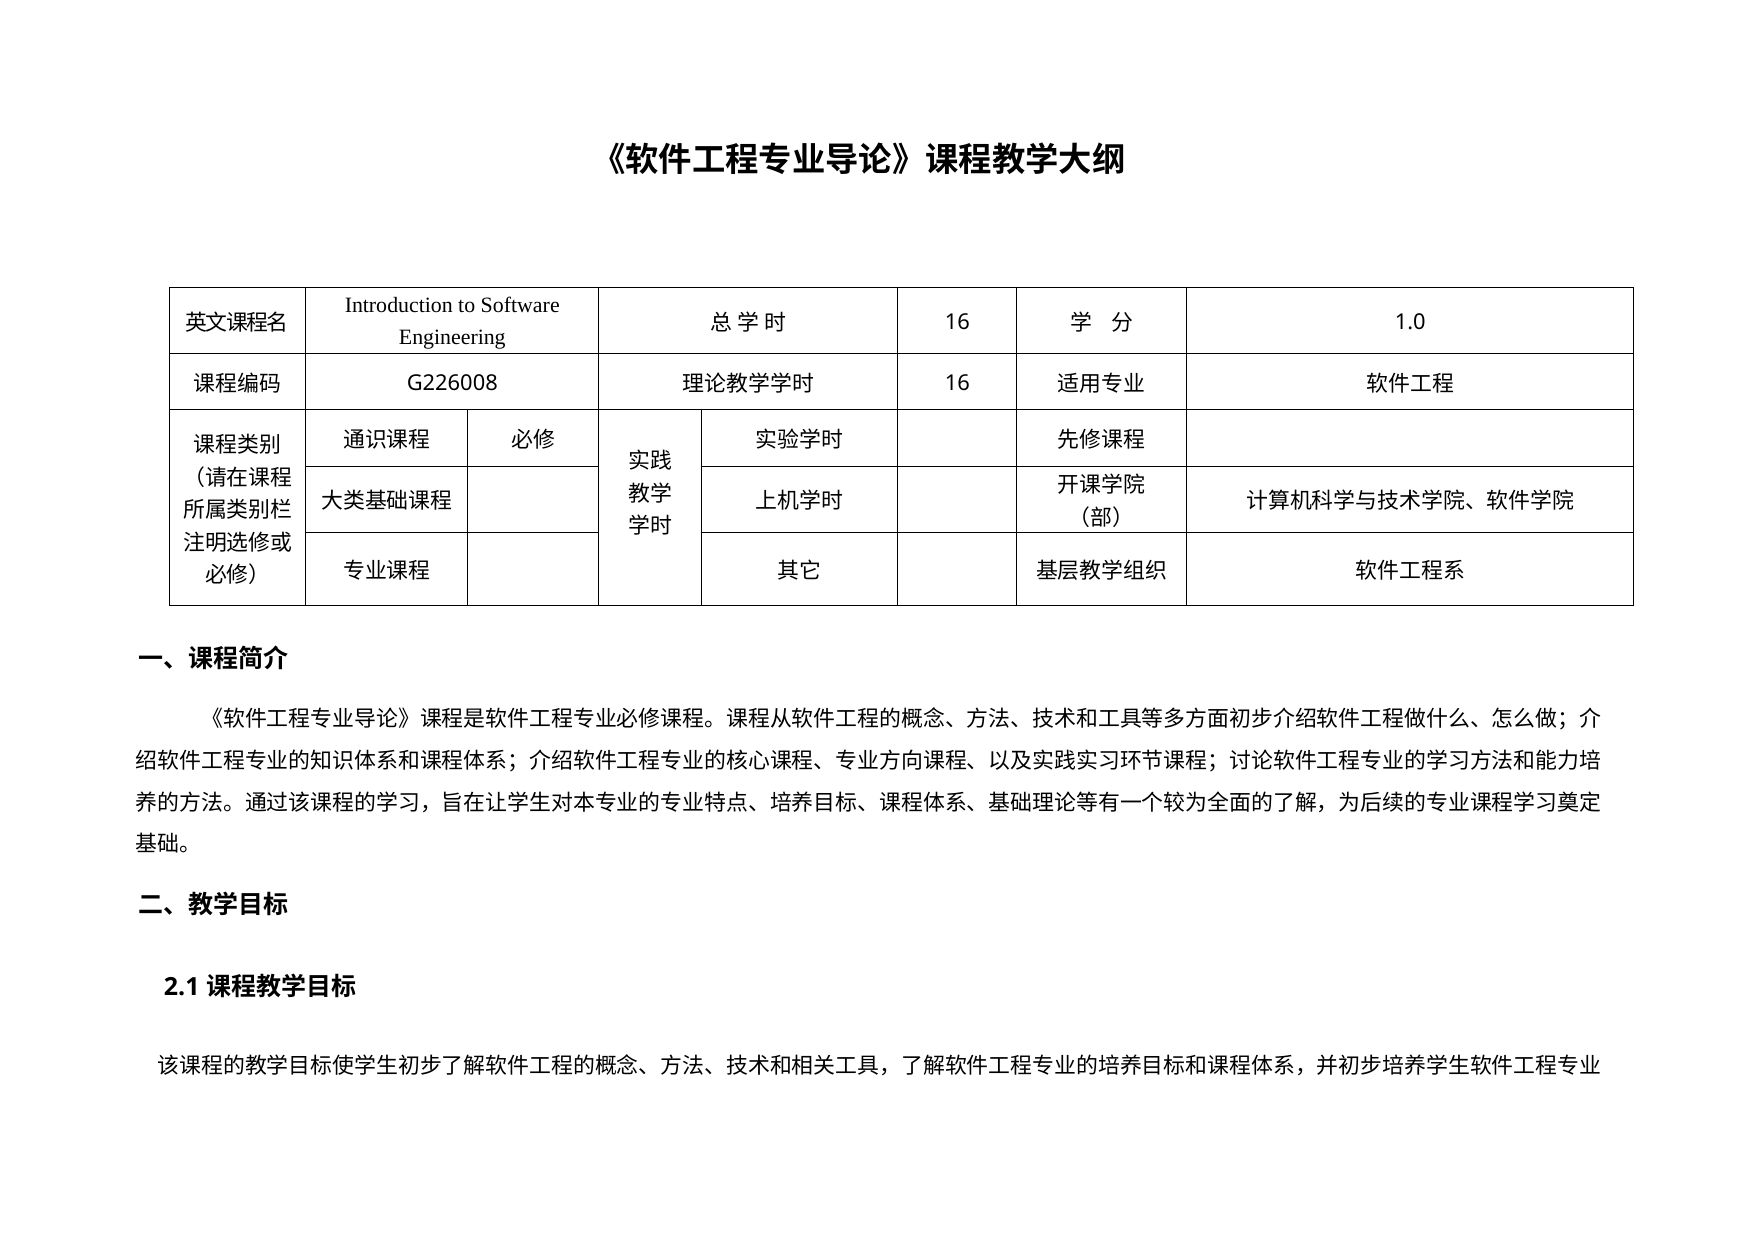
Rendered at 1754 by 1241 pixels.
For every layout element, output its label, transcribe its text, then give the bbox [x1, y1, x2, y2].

table_cell 大类基础课程 [306, 467, 467, 532]
table_cell [898, 410, 1016, 466]
table_cell 计算机科学与技术学院、软件学院 [1187, 467, 1633, 532]
table_cell 开课学院（部） [1017, 467, 1186, 532]
table_cell G226008 [306, 354, 598, 409]
table_cell [1187, 410, 1633, 466]
table_cell 16 [898, 354, 1016, 409]
table_cell [898, 533, 1016, 605]
table_cell 先修课程 [1017, 410, 1186, 466]
table_cell 适用专业 [1017, 354, 1186, 409]
table_cell 课程类别（请在课程所属类别栏注明选修或必修） [170, 410, 305, 605]
table_cell [468, 533, 598, 605]
table_cell 课程编码 [170, 354, 305, 409]
table_cell 必修 [468, 410, 598, 466]
table_cell 基层教学组织 [1017, 533, 1186, 605]
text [113, 1047, 1604, 1080]
table_header Introduction to Software Engineering [306, 288, 598, 353]
table_cell 实验学时 [702, 410, 897, 466]
text 《软件工程专业导论》课程教学大纲 [113, 124, 1604, 189]
table_header 1.0 [1187, 288, 1633, 353]
table_cell 上机学时 [702, 467, 897, 532]
table_cell 软件工程系 [1187, 533, 1633, 605]
table_cell 理论教学学时 [599, 354, 897, 409]
text 二、教学目标 [113, 885, 1604, 921]
table_header 学 分 [1017, 288, 1186, 353]
table_header 总 学 时 [599, 288, 897, 353]
text 2.1 课程教学目标 [113, 952, 1604, 1017]
table_header 16 [898, 288, 1016, 353]
table_cell 专业课程 [306, 533, 467, 605]
table_cell 其它 [702, 533, 897, 605]
table_cell 软件工程 [1187, 354, 1633, 409]
table_cell 通识课程 [306, 410, 467, 466]
table_cell 实践 教学 学时 [599, 410, 701, 605]
table_cell [468, 467, 598, 532]
table_cell [898, 467, 1016, 532]
text 《软件工程专业导论》课程是软件工程专业必修课程。课程从软件工程的概念、方法、技术和工具等多方面初步介绍软件工程做什么、怎么做；介绍软件工程专业的知识体系和课程体系；介绍软件工程专业的核心课程、专业方向课程、以及实践实习环节课程；讨论软件工程专业的学习方法和能力培养的方法。通过该课程的学习，旨在让学生对本专业的专业特点、培养目标、课程体系、基础理论等有一个较为全面的了解，为后续的专业课程学习奠定基础。 [135, 693, 1604, 860]
text 一、课程简介 [113, 639, 1604, 675]
table_header 英文课程名 [170, 288, 305, 353]
